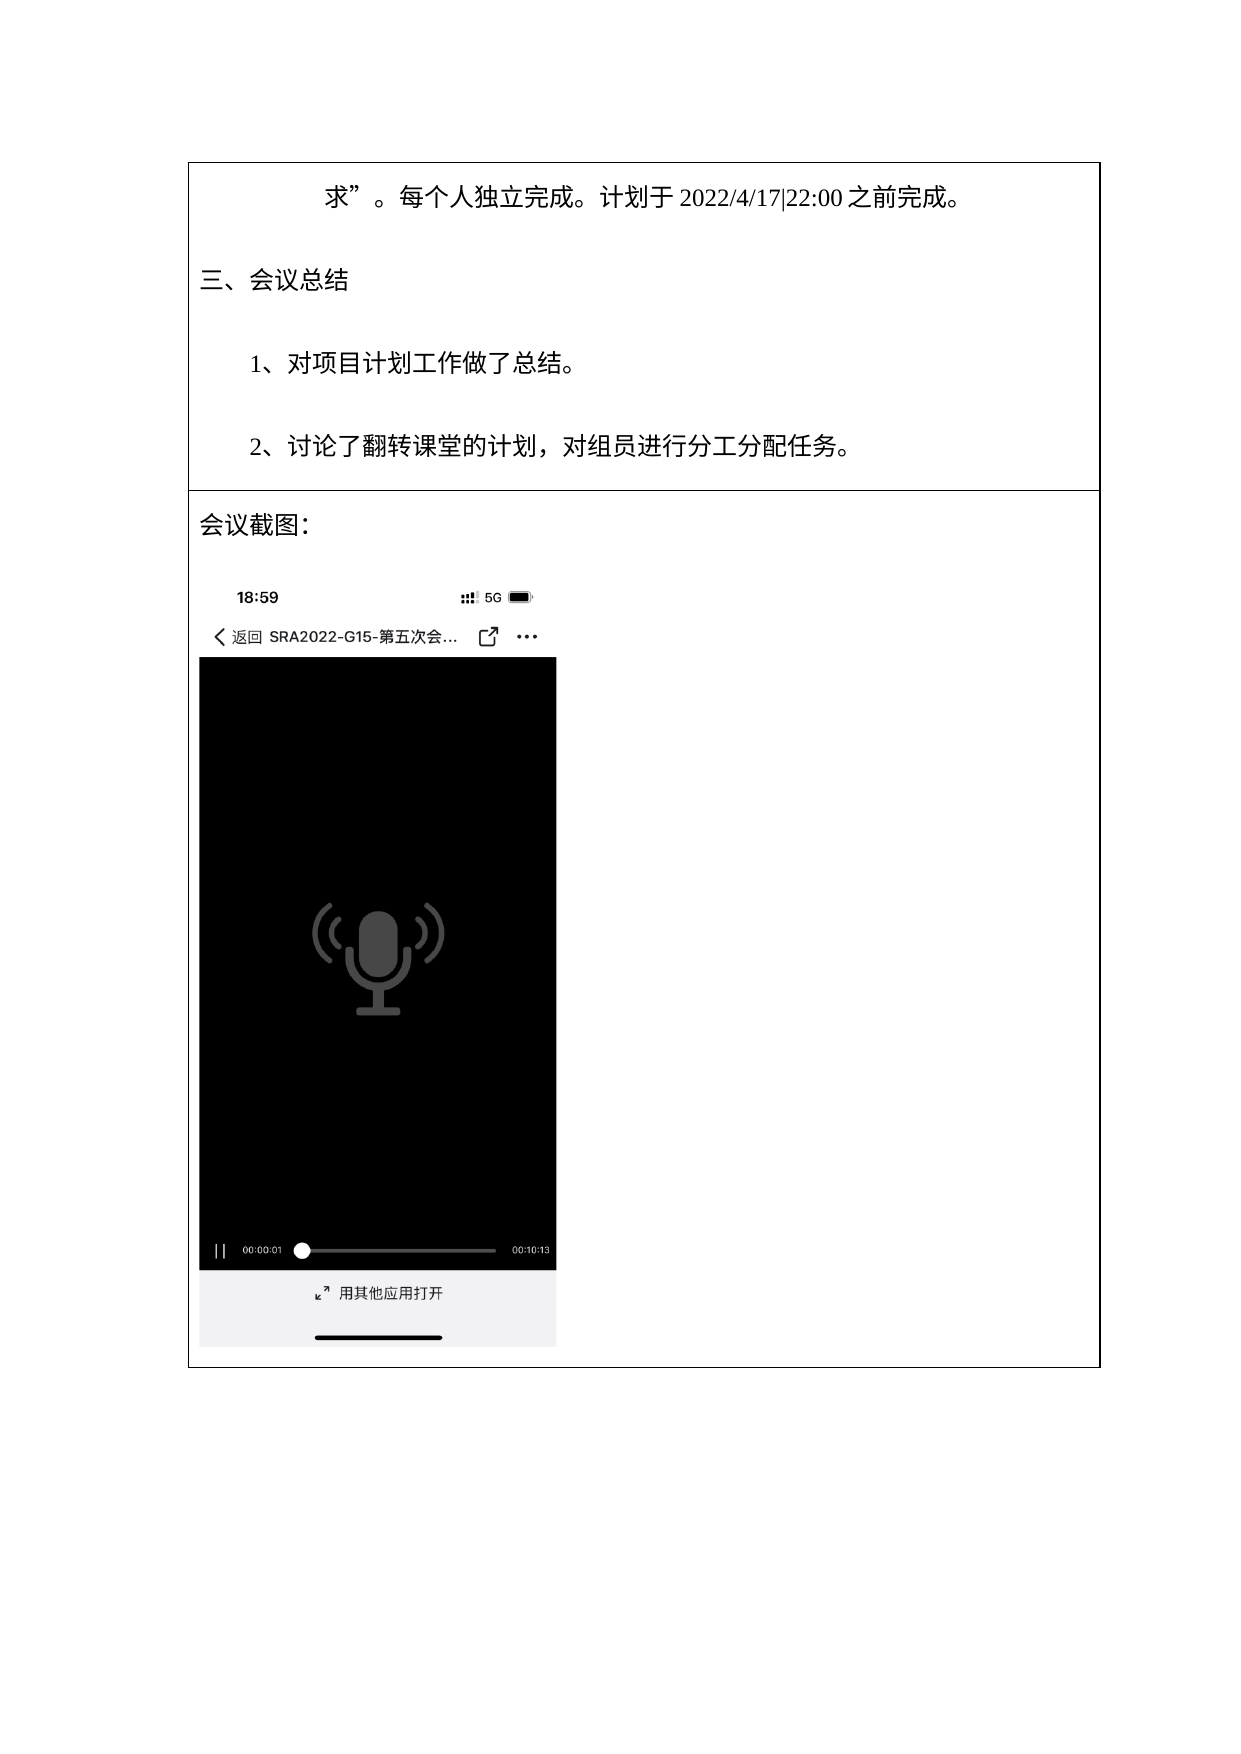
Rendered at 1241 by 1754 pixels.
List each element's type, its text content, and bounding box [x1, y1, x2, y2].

picture [199, 574, 557, 1347]
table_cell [189, 163, 1099, 490]
table_cell 会议截图： [189, 491, 1099, 1367]
